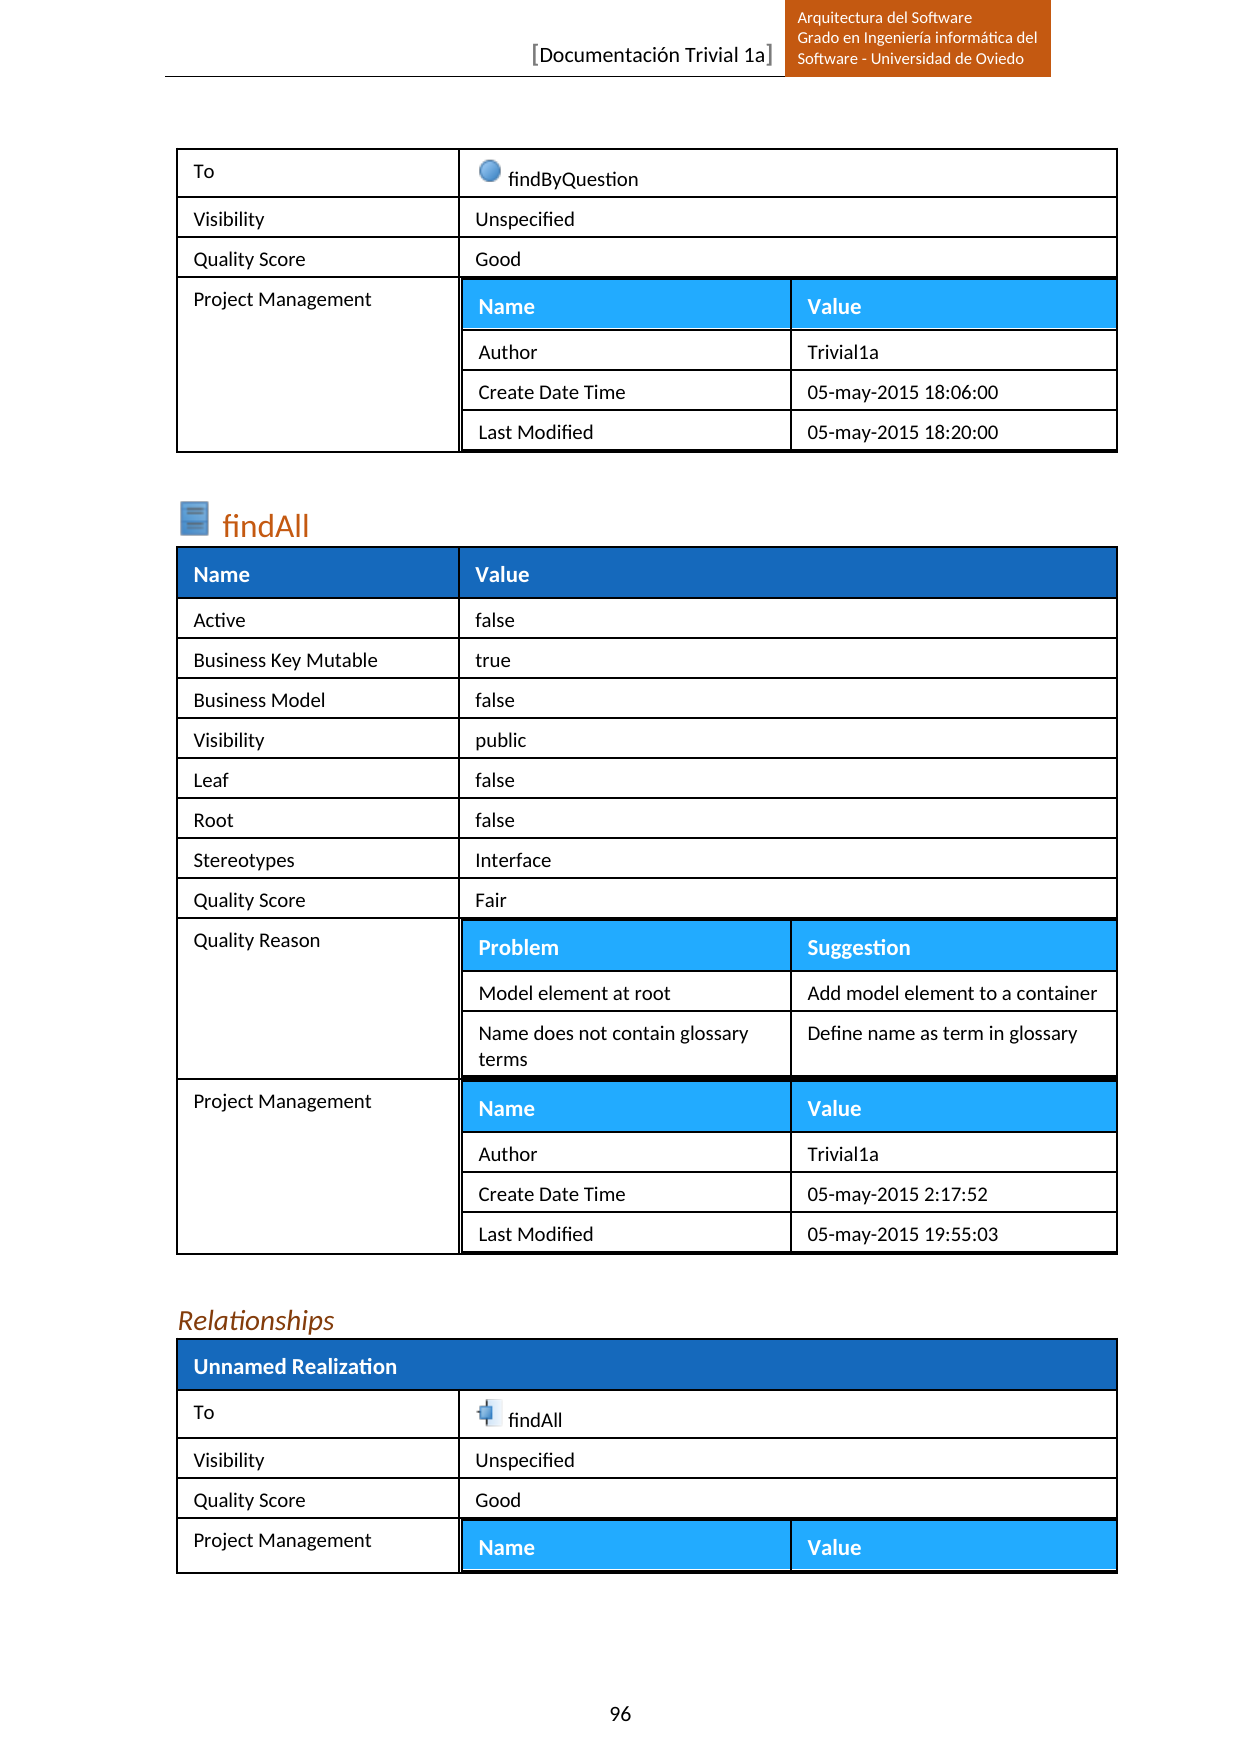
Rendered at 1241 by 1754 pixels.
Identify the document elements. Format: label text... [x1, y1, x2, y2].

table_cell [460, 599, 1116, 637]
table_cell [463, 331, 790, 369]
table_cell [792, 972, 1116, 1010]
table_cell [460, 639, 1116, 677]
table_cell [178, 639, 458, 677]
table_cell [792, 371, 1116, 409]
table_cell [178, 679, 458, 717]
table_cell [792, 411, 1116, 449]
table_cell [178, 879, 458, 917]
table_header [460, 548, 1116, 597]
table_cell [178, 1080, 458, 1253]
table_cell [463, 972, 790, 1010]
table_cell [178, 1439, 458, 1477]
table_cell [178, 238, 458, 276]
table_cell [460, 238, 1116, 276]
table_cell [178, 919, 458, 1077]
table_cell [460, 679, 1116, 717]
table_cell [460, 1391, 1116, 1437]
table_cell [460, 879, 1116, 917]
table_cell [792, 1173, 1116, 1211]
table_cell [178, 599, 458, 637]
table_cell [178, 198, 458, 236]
picture [475, 158, 504, 187]
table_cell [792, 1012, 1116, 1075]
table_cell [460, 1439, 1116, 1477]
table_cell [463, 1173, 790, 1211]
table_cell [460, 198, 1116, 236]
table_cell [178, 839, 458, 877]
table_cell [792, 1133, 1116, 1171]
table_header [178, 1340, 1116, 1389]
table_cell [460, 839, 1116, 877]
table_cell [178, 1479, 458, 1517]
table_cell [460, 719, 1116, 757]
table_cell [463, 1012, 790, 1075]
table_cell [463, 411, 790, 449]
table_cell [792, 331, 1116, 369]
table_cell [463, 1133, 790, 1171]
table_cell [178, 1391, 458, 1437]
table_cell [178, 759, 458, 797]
picture [177, 500, 215, 538]
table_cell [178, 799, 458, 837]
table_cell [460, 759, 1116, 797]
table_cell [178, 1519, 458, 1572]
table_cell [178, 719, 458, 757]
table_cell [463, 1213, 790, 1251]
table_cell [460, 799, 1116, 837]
picture [475, 1399, 504, 1428]
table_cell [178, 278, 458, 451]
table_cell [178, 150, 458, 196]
subtitle findAll [177, 500, 1063, 546]
subtitle Relationships [177, 1302, 1063, 1338]
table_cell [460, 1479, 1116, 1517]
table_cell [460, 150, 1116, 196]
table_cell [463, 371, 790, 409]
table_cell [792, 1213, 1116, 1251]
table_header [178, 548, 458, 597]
